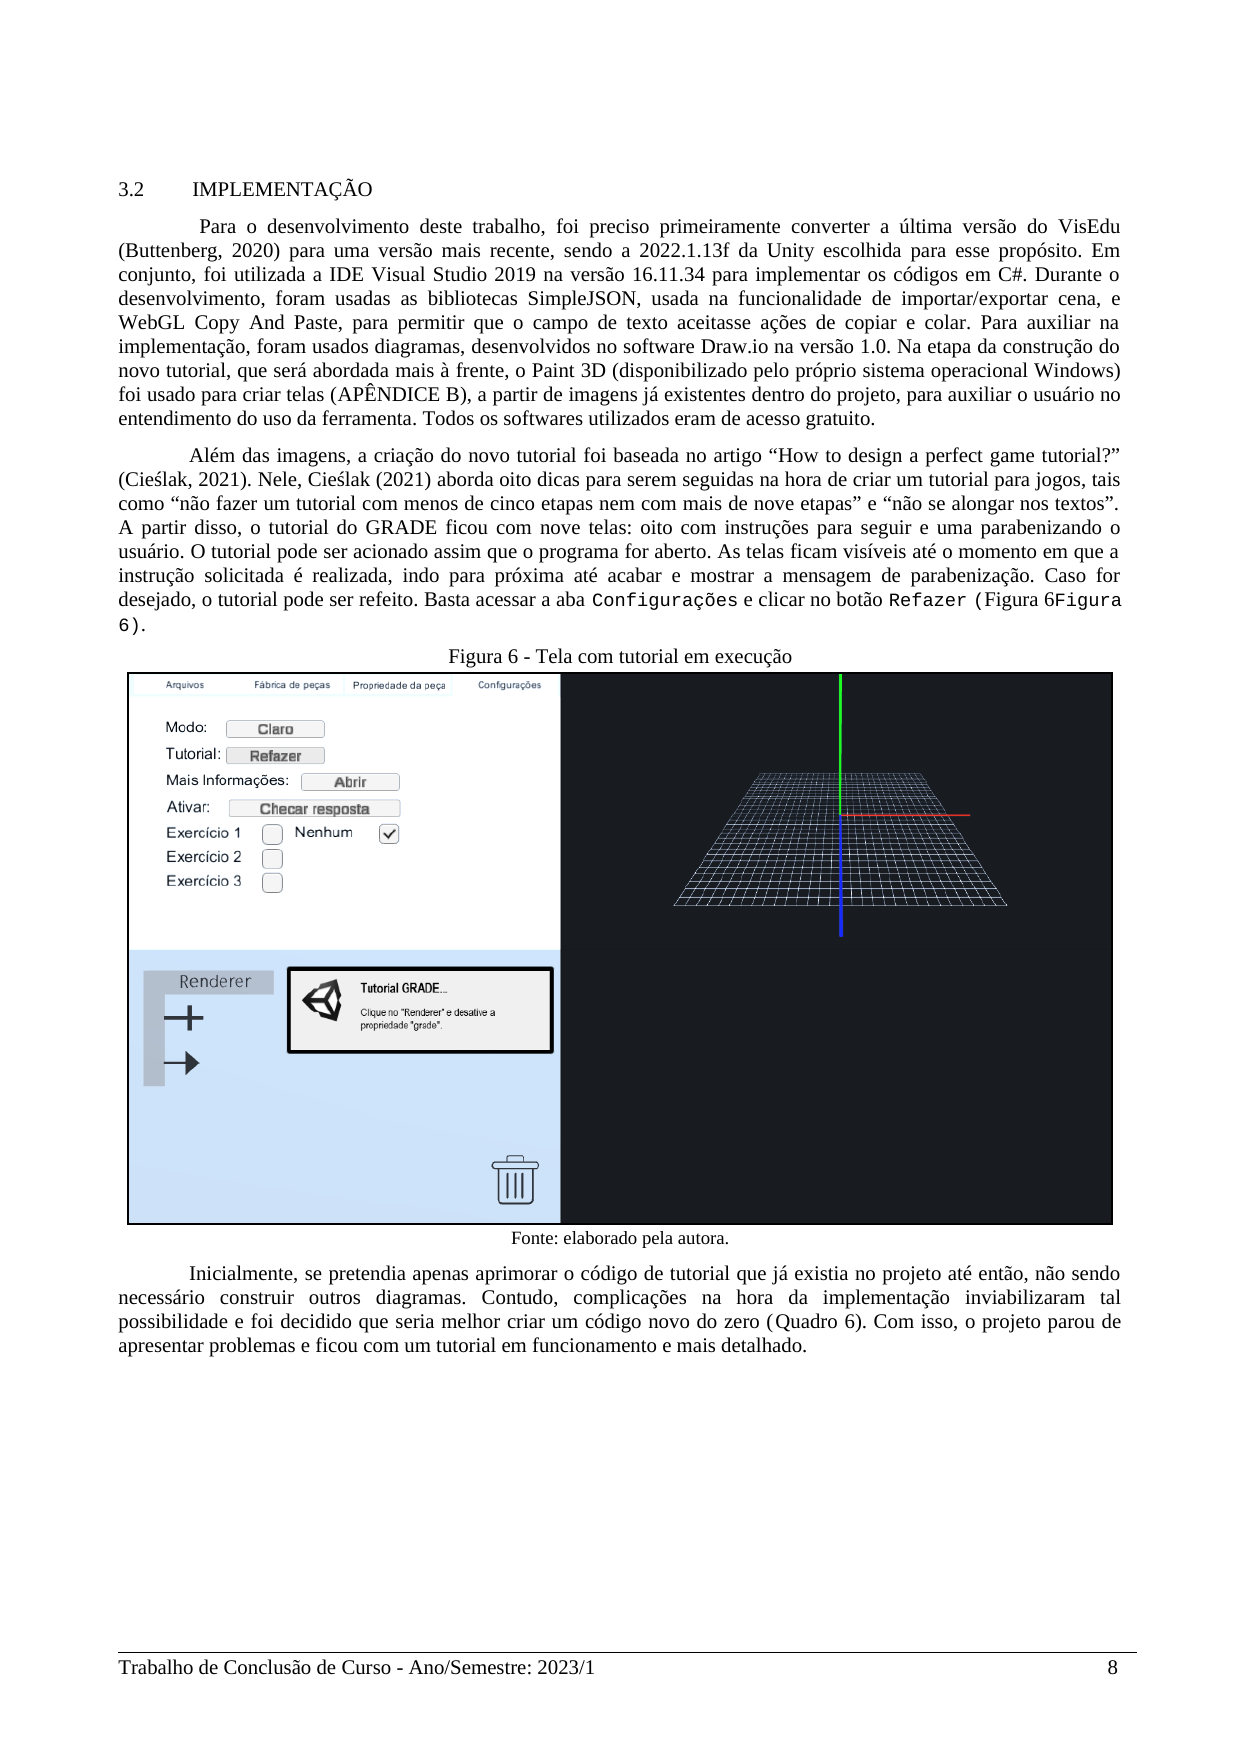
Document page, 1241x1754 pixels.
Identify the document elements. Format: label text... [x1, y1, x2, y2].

subtitle implementação [118, 177, 1122, 201]
text Além das imagens, a criação do novo tutorial foi baseada no artigo “How to design a perfect game tutorial?” (Cieślak, 2021). Nele, Cieślak (2021) aborda oito dicas para serem seguidas na hora de criar um tutorial para jogos, tais como “não fazer um tutorial com menos de cinco etapas nem com mais de nove etapas” e “não se alongar nos textos”. A partir disso, o tutorial do GRADE ficou com nove telas: oito com instruções para seguir e uma parabenizando o usuário. O tutorial pode ser acionado assim que o programa for aberto. As telas ficam visíveis até o momento em que a instrução solicitada é realizada, indo para próxima até acabar e mostrar a mensagem de parabenização. Caso for desejado, o tutorial pode ser refeito. Basta acessar a aba Configurações e clicar no botão Refazer (Figura 6). [118, 443, 1122, 637]
text Figura 6 - Tela com tutorial em execução [118, 644, 1122, 668]
text Inicialmente, se pretendia apenas aprimorar o código de tutorial que já existia no projeto até então, não sendo necessário construir outros diagramas. Contudo, complicações na hora da implementação inviabilizaram tal possibilidade e foi decidido que seria melhor criar um código novo do zero (Quadro 6). Com isso, o projeto parou de apresentar problemas e ficou com um tutorial em funcionamento e mais detalhado. [118, 1261, 1122, 1357]
text Para o desenvolvimento deste trabalho, foi preciso primeiramente converter a última versão do VisEdu (Buttenberg, 2020) para uma versão mais recente, sendo a 2022.1.13f da Unity escolhida para esse propósito. Em conjunto, foi utilizada a IDE Visual Studio 2019 na versão 16.11.34 para implementar os códigos em C#. Durante o desenvolvimento, foram usadas as bibliotecas SimpleJSON, usada na funcionalidade de importar/exportar cena, e WebGL Copy And Paste, para permitir que o campo de texto aceitasse ações de copiar e colar. Para auxiliar na implementação, foram usados diagramas, desenvolvidos no software Draw.io na versão 1.0. Na etapa da construção do novo tutorial, que será abordada mais à frente, o Paint 3D (disponibilizado pelo próprio sistema operacional Windows) foi usado para criar telas (APÊNDICE B), a partir de imagens já existentes dentro do projeto, para auxiliar o usuário no entendimento do uso da ferramenta. Todos os softwares utilizados eram de acesso gratuito. [118, 214, 1122, 430]
text Fonte: elaborado pela autora. [118, 1227, 1122, 1249]
picture [129, 674, 1111, 1223]
